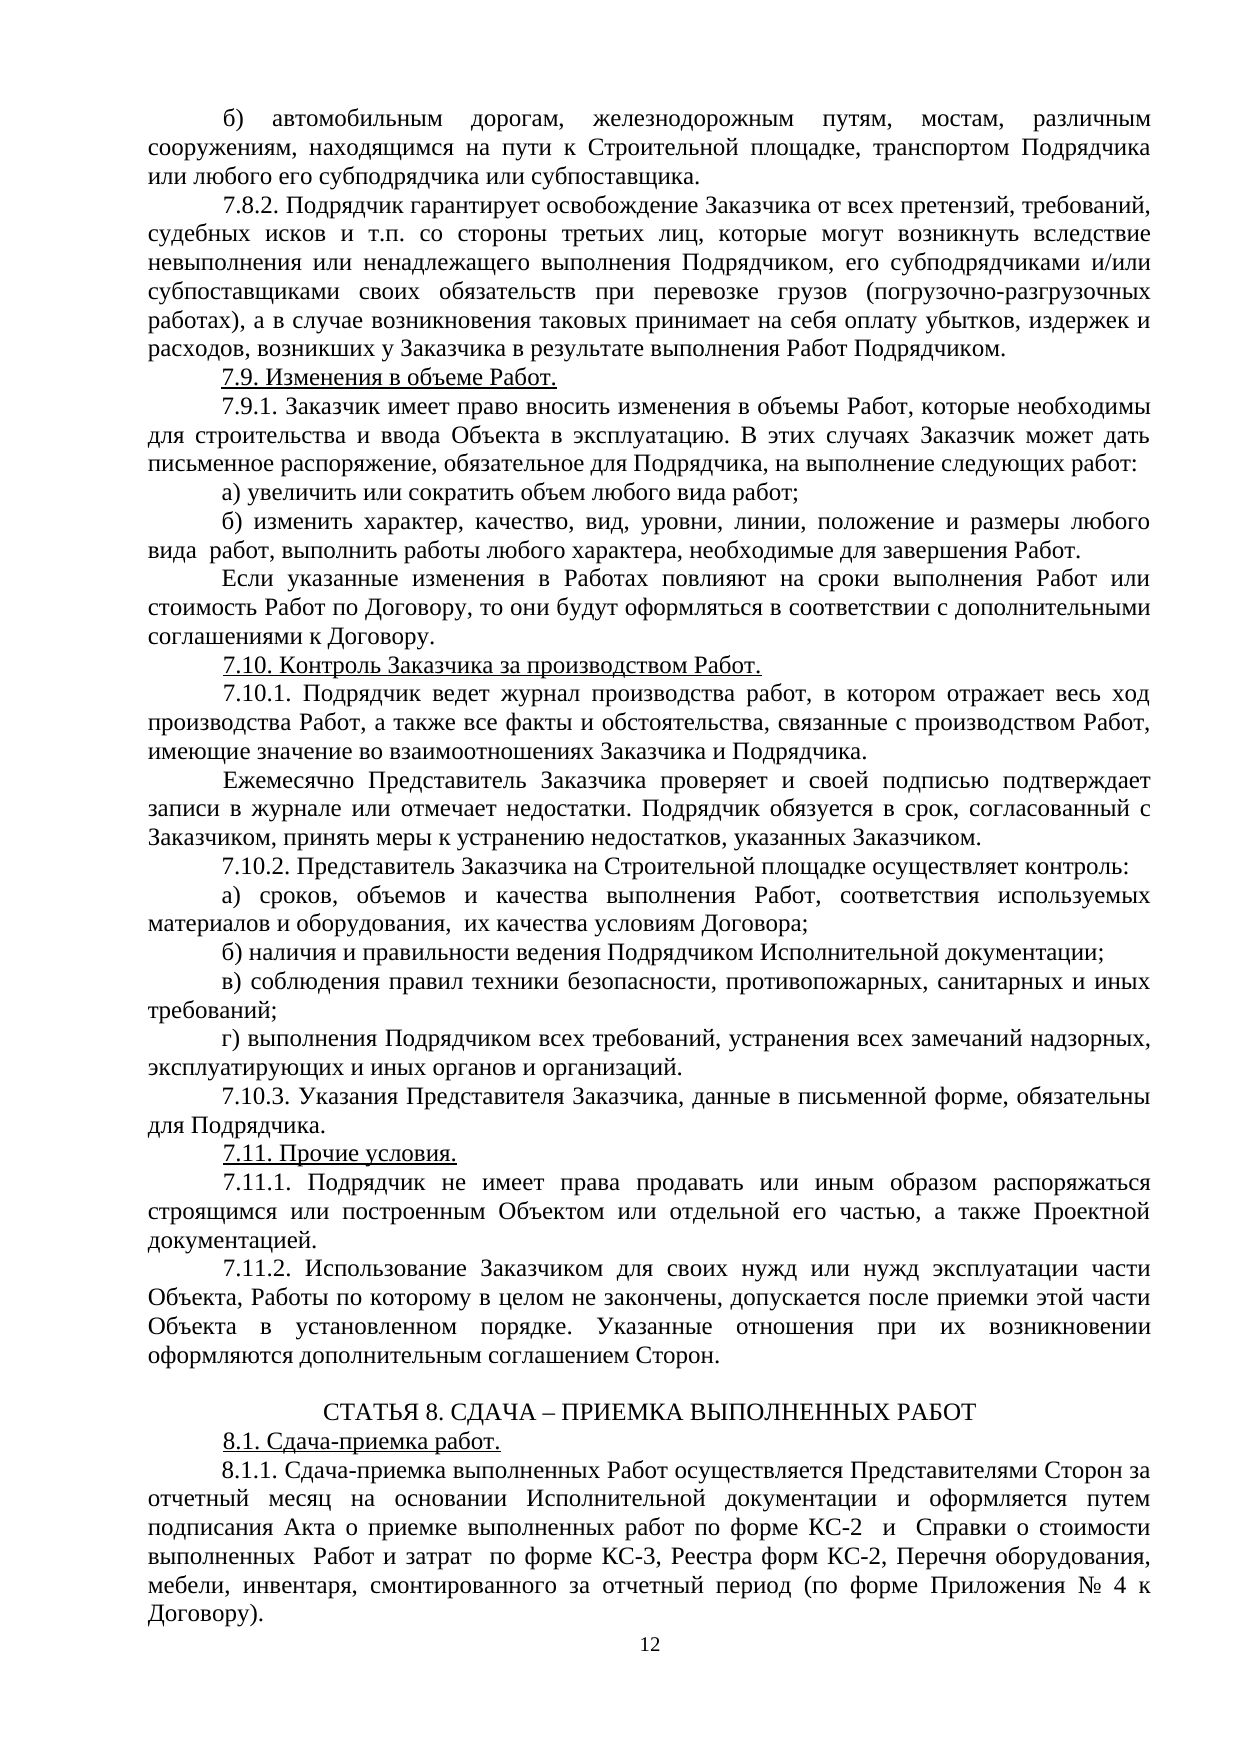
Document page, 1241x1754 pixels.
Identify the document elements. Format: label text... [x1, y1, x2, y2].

list 7.8.2. Подрядчик гарантирует освобождение Заказчика от всех претензий, требований, судебных исков и т.п. со стороны третьих лиц, которые могут возникнуть вследствие невыполнения или ненадлежащего выполнения Подрядчиком, его субподрядчиками и/или субпоставщиками своих обязательств при перевозке грузов (погрузочно-разгрузочных работах), а в случае возникновения таковых принимает на себя оплату убытков, издержек и расходов, возникших у Заказчика в результате выполнения Работ Подрядчиком. [148, 190, 1152, 362]
text б) наличия и правильности ведения Подрядчиком Исполнительной документации; [148, 937, 1152, 966]
text СТАТЬЯ 8. СДАЧА – ПРИЕМКА ВЫПОЛНЕННЫХ РАБОТ [148, 1397, 1152, 1426]
text а) сроков, объемов и качества выполнения Работ, соответствия используемых материалов и оборудования, их качества условиям Договора; [148, 880, 1152, 937]
list б) автомобильным дорогам, железнодорожным путям, мостам, различным сооружениям, находящимся на пути к Строительной площадке, транспортом Подрядчика или любого его субподрядчика или субпоставщика. [148, 103, 1152, 190]
text 7.11. Прочие условия. [148, 1138, 1152, 1167]
text Ежемесячно Представитель Заказчика проверяет и своей подписью подтверждает записи в журнале или отмечает недостатки. Подрядчик обязуется в срок, согласованный с Заказчиком, принять меры к устранению недостатков, указанных Заказчиком. [148, 765, 1152, 851]
text 7.10. Контроль Заказчика за производством Работ. [148, 650, 1152, 678]
text 7.10.3. Указания Представителя Заказчика, данные в письменной форме, обязательны для Подрядчика. [148, 1081, 1152, 1138]
text 7.9.1. Заказчик имеет право вносить изменения в объемы Работ, которые необходимы для строительства и ввода Объекта в эксплуатацию. В этих случаях Заказчик может дать письменное распоряжение, обязательное для Подрядчика, на выполнение следующих работ: [148, 391, 1152, 477]
text Если указанные изменения в Работах повлияют на сроки выполнения Работ или стоимость Работ по Договору, то они будут оформляться в соответствии с дополнительными соглашениями к Договору. [148, 563, 1152, 650]
text в) соблюдения правил техники безопасности, противопожарных, санитарных и иных требований; [148, 966, 1152, 1023]
text 7.11.1. Подрядчик не имеет права продавать или иным образом распоряжаться строящимся или построенным Объектом или отдельной его частью, а также Проектной документацией. [148, 1167, 1152, 1253]
text г) выполнения Подрядчиком всех требований, устранения всех замечаний надзорных, эксплуатирующих и иных органов и организаций. [148, 1023, 1152, 1081]
text 7.11.2. Использование Заказчиком для своих нужд или нужд эксплуатации части Объекта, Работы по которому в целом не закончены, допускается после приемки этой части Объекта в установленном порядке. Указанные отношения при их возникновении оформляются дополнительным соглашением Сторон. [148, 1253, 1152, 1368]
text а) увеличить или сократить объем любого вида работ; [148, 477, 1152, 506]
text 8.1. Сдача-приемка работ. [148, 1426, 1152, 1455]
text 7.10.2. Представитель Заказчика на Строительной площадке осуществляет контроль: [148, 851, 1152, 880]
text 8.1.1. Сдача-приемка выполненных Работ осуществляется Представителями Сторон за отчетный месяц на основании Исполнительной документации и оформляется путем подписания Акта о приемке выполненных работ по форме КС-2 и Справки о стоимости выполненных Работ и затрат по форме КС-3, Реестра форм КС-2, Перечня оборудования, мебели, инвентаря, смонтированного за отчетный период (по форме Приложения № 4 к Договору). [148, 1455, 1152, 1627]
text б) изменить характер, качество, вид, уровни, линии, положение и размеры любого вида работ, выполнить работы любого характера, необходимые для завершения Работ. [148, 506, 1152, 563]
text 7.9. Изменения в объеме Работ. [148, 362, 1152, 391]
text 7.10.1. Подрядчик ведет журнал производства работ, в котором отражает весь ход производства Работ, а также все факты и обстоятельства, связанные с производством Работ, имеющие значение во взаимоотношениях Заказчика и Подрядчика. [148, 678, 1152, 765]
